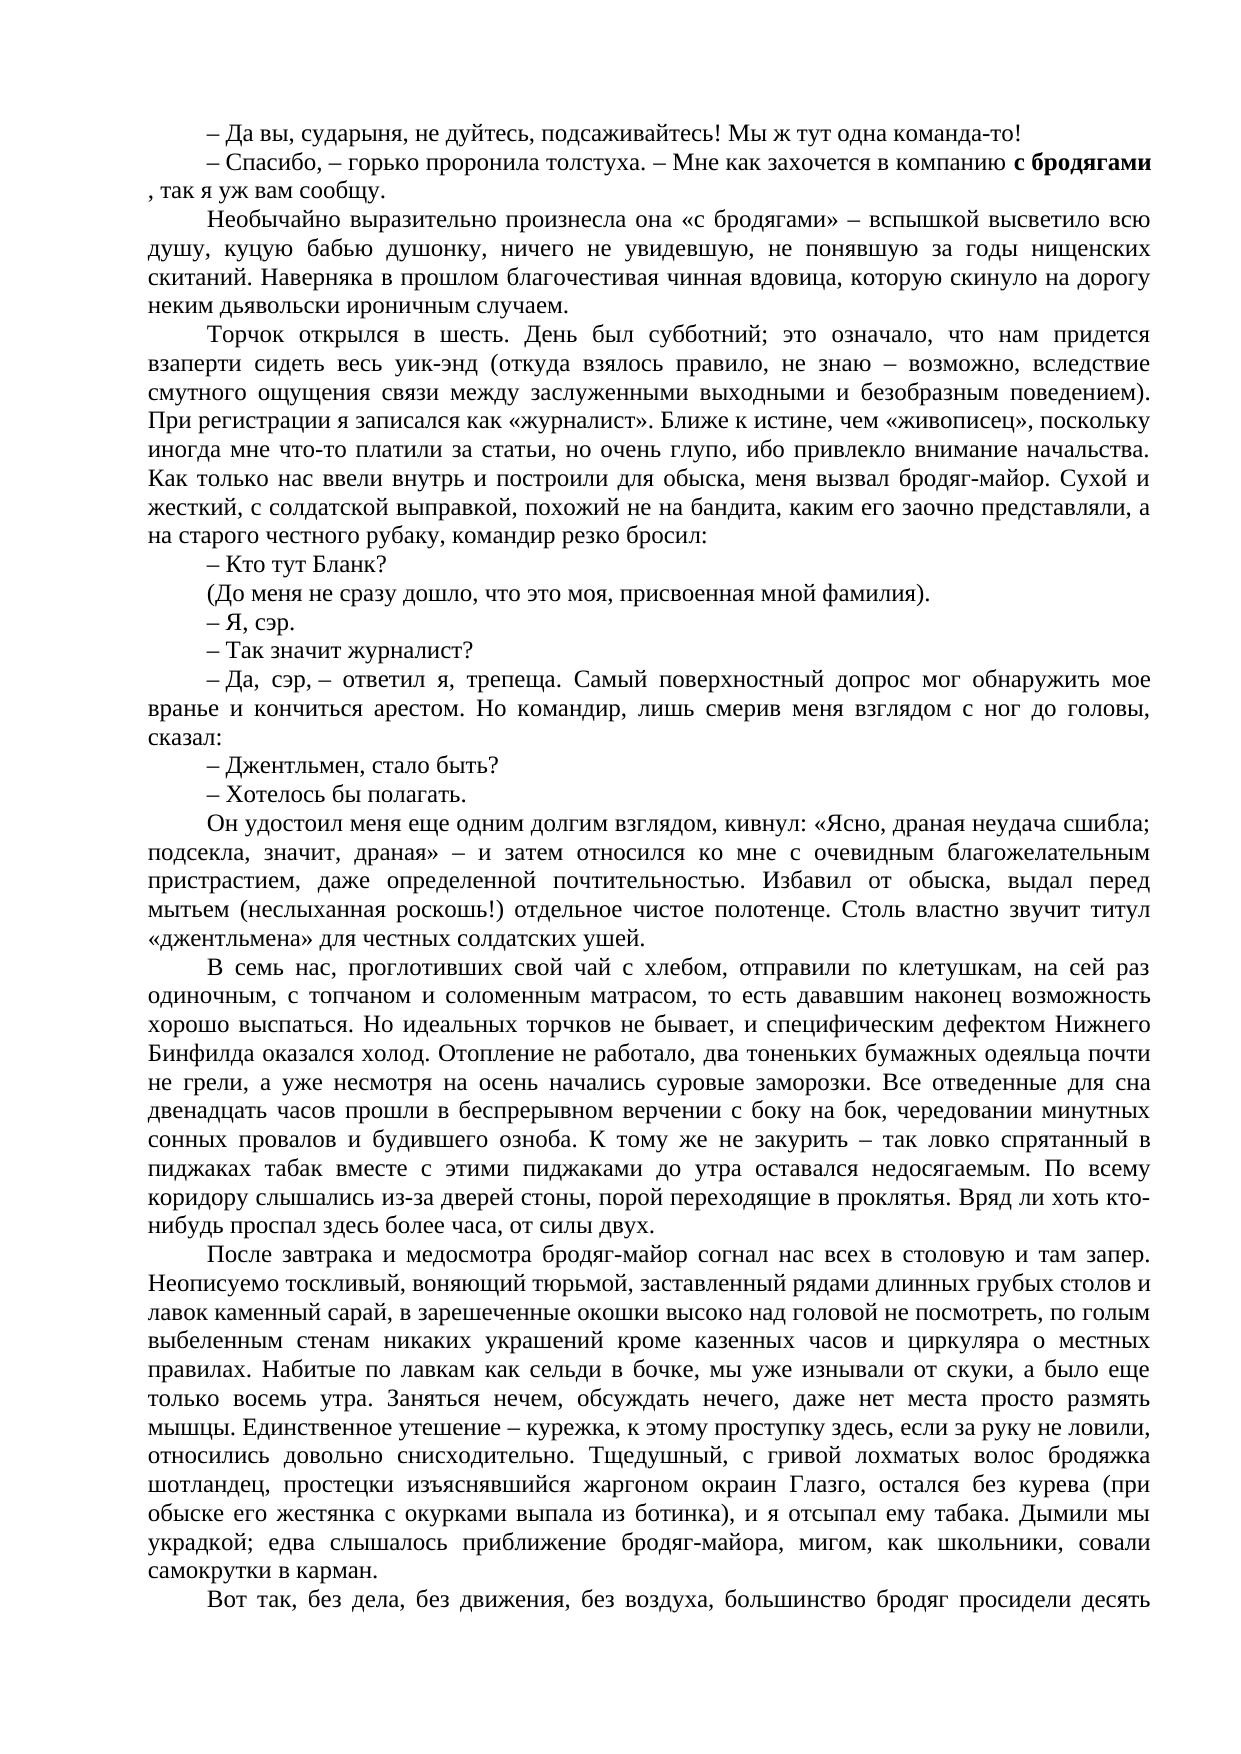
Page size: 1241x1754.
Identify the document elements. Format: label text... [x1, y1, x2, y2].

text Торчок открылся в шесть. День был субботний; это означало, что нам придется взаперти сидеть весь уик-энд (откуда взялось правило, не знаю – возможно, вследствие смутного ощущения связи между заслуженными выходными и безобразным поведением). При регистрации я записался как «журналист». Ближе к истине, чем «живописец», поскольку иногда мне что-то платили за статьи, но очень глупо, ибо привлекло внимание начальства. Как только нас ввели внутрь и построили для обыска, меня вызвал бродяг-майор. Сухой и жесткий, с солдатской выправкой, похожий не на бандита, каким его заочно представляли, а на старого честного рубаку, командир резко бросил: [148, 319, 1152, 549]
text – Хотелось бы полагать. [148, 779, 1152, 808]
text После завтрака и медосмотра бродяг-майор согнал нас всех в столовую и там запер. Неописуемо тоскливый, воняющий тюрьмой, заставленный рядами длинных грубых столов и лавок каменный сарай, в зарешеченные окошки высоко над головой не посмотреть, по голым выбеленным стенам никаких украшений кроме казенных часов и циркуляра о местных правилах. Набитые по лавкам как сельди в бочке, мы уже изнывали от скуки, а было еще только восемь утра. Заняться нечем, обсуждать нечего, даже нет места просто размять мышцы. Единственное утешение – курежка, к этому проступку здесь, если за руку не ловили, относились довольно снисходительно. Тщедушный, с гривой лохматых волос бродяжка шотландец, простецки изъяснявшийся жаргоном окраин Глазго, остался без курева (при обыске его жестянка с окурками выпала из ботинка), и я отсыпал ему табака. Дымили мы украдкой; едва слышалось приближение бродяг-майора, мигом, как школьники, совали самокрутки в карман. [148, 1239, 1152, 1584]
text – Джентльмен, стало быть? [148, 751, 1152, 779]
text – Да, сэр, – ответил я, трепеща. Самый поверхностный допрос мог обнаружить мое вранье и кончиться арестом. Но командир, лишь смерив меня взглядом с ног до головы, сказал: [148, 664, 1152, 751]
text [148, 1584, 1152, 1613]
text – Спасибо, – горько проронила толстуха. – Мне как захочется в компанию с бродягами , так я уж вам сообщу. [148, 147, 1152, 204]
text – Кто тут Бланк? [148, 549, 1152, 578]
text – Так значит журналист? [148, 636, 1152, 664]
text (До меня не сразу дошло, что это моя, присвоенная мной фамилия). [148, 578, 1152, 607]
text – Я, сэр. [148, 607, 1152, 636]
text Он удостоил меня еще одним долгим взглядом, кивнул: «Ясно, драная неудача сшибла; подсекла, значит, драная» – и затем относился ко мне с очевидным благожелательным пристрастием, даже определенной почтительностью. Избавил от обыска, выдал перед мытьем (неслыханная роскошь!) отдельное чистое полотенце. Столь властно звучит титул «джентльмена» для честных солдатских ушей. [148, 808, 1152, 952]
text – Да вы, сударыня, не дуйтесь, подсаживайтесь! Мы ж тут одна команда-то! [148, 118, 1152, 147]
text В семь нас, проглотивших свой чай с хлебом, отправили по клетушкам, на сей раз одиночным, с топчаном и соломенным матрасом, то есть дававшим наконец возможность хорошо выспаться. Но идеальных торчков не бывает, и специфическим дефектом Нижнего Бинфилда оказался холод. Отопление не работало, два тоненьких бумажных одеяльца почти не грели, а уже несмотря на осень начались суровые заморозки. Все отведенные для сна двенадцать часов прошли в беспрерывном верчении с боку на бок, чередовании минутных сонных провалов и будившего озноба. К тому же не закурить – так ловко спрятанный в пиджаках табак вместе с этими пиджаками до утра оставался недосягаемым. По всему коридору слышались из-за дверей стоны, порой переходящие в проклятья. Вряд ли хоть кто-нибудь проспал здесь более часа, от силы двух. [148, 952, 1152, 1239]
text Необычайно выразительно произнесла она «с бродягами» – вспышкой высветило всю душу, куцую бабью душонку, ничего не увидевшую, не понявшую за годы нищенских скитаний. Наверняка в прошлом благочестивая чинная вдовица, которую скинуло на дорогу неким дьявольски ироничным случаем. [148, 204, 1152, 319]
